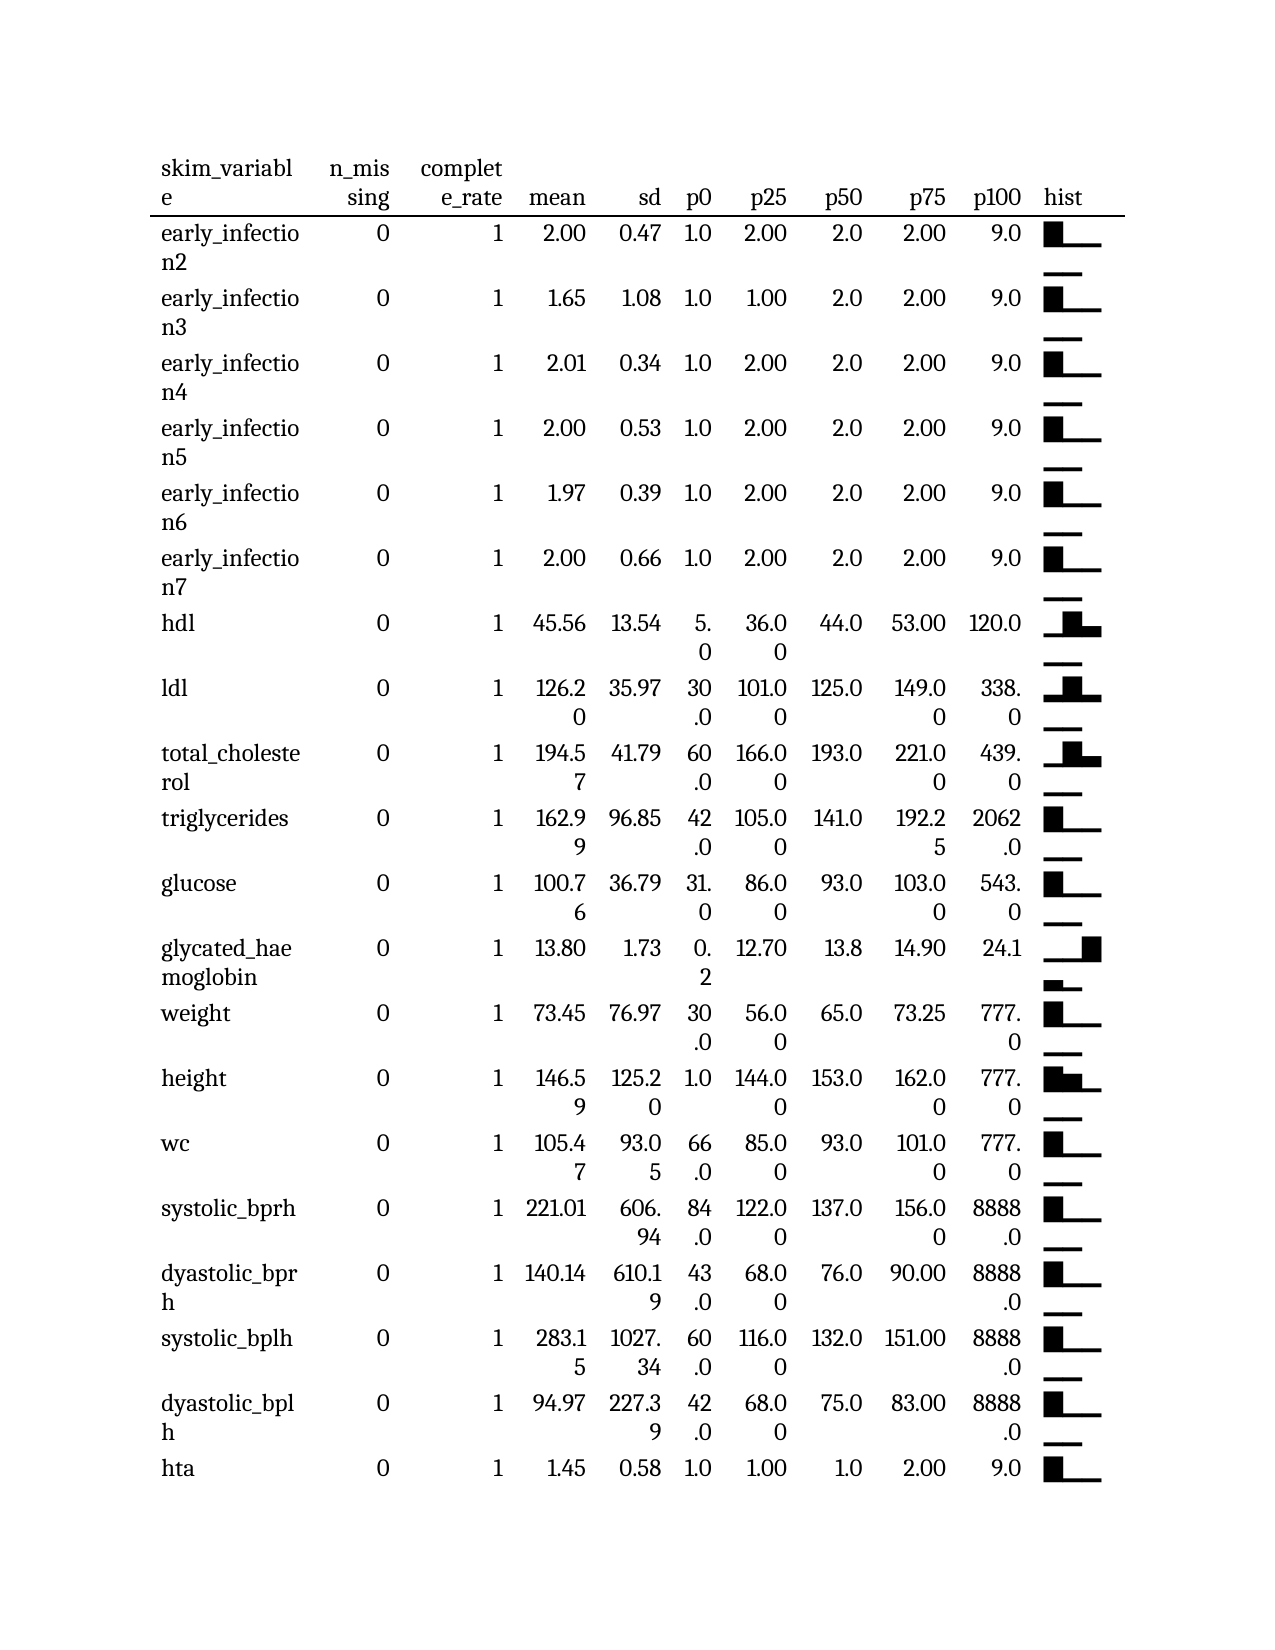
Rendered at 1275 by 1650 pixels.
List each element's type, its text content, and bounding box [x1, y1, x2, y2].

table_cell 2.00 [723, 475, 798, 540]
table_header p0 [673, 150, 723, 215]
table_cell systolic_bprh [150, 1190, 315, 1255]
table_cell 1 [401, 217, 513, 280]
table_cell ▇▁▁▁▁ [1032, 410, 1125, 475]
table_cell 156.00 [874, 1190, 957, 1255]
table_cell 120.0 [957, 605, 1032, 670]
table_cell 101.00 [874, 1125, 957, 1190]
table_cell 8888.0 [957, 1255, 1032, 1320]
table_cell 162.00 [874, 1060, 957, 1125]
table_cell 0 [315, 1320, 401, 1385]
table_cell 36.79 [597, 865, 672, 930]
table_cell 141.0 [798, 800, 873, 865]
table_cell ▁▇▃▁▁ [1032, 735, 1125, 800]
table_cell 1 [401, 1320, 513, 1385]
table_cell 0 [315, 670, 401, 735]
table_cell 2.00 [874, 280, 957, 345]
table_cell 9.0 [957, 280, 1032, 345]
table_cell 1.0 [673, 410, 723, 475]
table_cell 100.76 [514, 865, 597, 930]
table_cell 41.79 [597, 735, 672, 800]
table_cell 0 [315, 1385, 401, 1450]
table_cell 60.0 [673, 735, 723, 800]
table_cell 1.45 [514, 1450, 597, 1486]
table_cell 0 [315, 1255, 401, 1320]
table_cell 1.0 [673, 345, 723, 410]
table_cell 1 [401, 410, 513, 475]
table_cell 149.00 [874, 670, 957, 735]
table_cell 8888.0 [957, 1190, 1032, 1255]
table_cell 42.0 [673, 1385, 723, 1450]
table_cell 1 [401, 475, 513, 540]
table_cell 1 [401, 995, 513, 1060]
table_cell 125.0 [798, 670, 873, 735]
table_cell 65.0 [798, 995, 873, 1060]
table_cell 2.00 [874, 1450, 957, 1486]
table_cell early_infection5 [150, 410, 315, 475]
table_cell 36.00 [723, 605, 798, 670]
table_cell 56.00 [723, 995, 798, 1060]
table_cell early_infection7 [150, 540, 315, 605]
table_cell 0 [315, 1190, 401, 1255]
table_cell 1.97 [514, 475, 597, 540]
table_cell ▇▁▁▁▁ [1032, 865, 1125, 930]
table_cell 0 [315, 475, 401, 540]
table_cell 12.70 [723, 930, 798, 995]
table_cell ▂▇▂▁▁ [1032, 670, 1125, 735]
table_cell 93.0 [798, 1125, 873, 1190]
table_header p50 [798, 150, 873, 215]
table_cell 2.01 [514, 345, 597, 410]
table_cell 543.0 [957, 865, 1032, 930]
table_cell 60.0 [673, 1320, 723, 1385]
table_cell 2.00 [514, 410, 597, 475]
table_cell 103.00 [874, 865, 957, 930]
table_cell 0.53 [597, 410, 672, 475]
table_cell 140.14 [514, 1255, 597, 1320]
table_cell 1.0 [673, 540, 723, 605]
table_cell 9.0 [957, 475, 1032, 540]
table_cell 9.0 [957, 217, 1032, 280]
table_cell 8888.0 [957, 1385, 1032, 1450]
table_cell 0.66 [597, 540, 672, 605]
table_cell 0 [315, 735, 401, 800]
table_cell 0 [315, 1450, 401, 1486]
table_cell 2.00 [723, 410, 798, 475]
table_cell 2.0 [798, 475, 873, 540]
table_cell 1.73 [597, 930, 672, 995]
table_cell 777.0 [957, 995, 1032, 1060]
table_cell 30.0 [673, 670, 723, 735]
table_cell 0 [315, 280, 401, 345]
table_cell 44.0 [798, 605, 873, 670]
table_cell 193.0 [798, 735, 873, 800]
table_cell 9.0 [957, 540, 1032, 605]
table_cell 1.65 [514, 280, 597, 345]
table_cell 0 [315, 930, 401, 995]
table_cell 5.0 [673, 605, 723, 670]
table_cell systolic_bplh [150, 1320, 315, 1385]
table_header p100 [957, 150, 1032, 215]
table_cell 2.0 [798, 345, 873, 410]
table_cell ▁▇▃▁▁ [1032, 605, 1125, 670]
table_cell 68.00 [723, 1255, 798, 1320]
table_cell 0 [315, 345, 401, 410]
table_cell 76.0 [798, 1255, 873, 1320]
table_header skim_variable [150, 150, 315, 215]
table_cell 1.08 [597, 280, 672, 345]
table_cell 2.0 [798, 280, 873, 345]
table_header hist [1032, 150, 1125, 215]
table_cell 68.00 [723, 1385, 798, 1450]
table_cell 42.0 [673, 800, 723, 865]
table_cell ▇▅▁▁▁ [1032, 1060, 1125, 1125]
table_cell 1 [401, 280, 513, 345]
table_cell 2.00 [514, 217, 597, 280]
table_cell 0 [315, 995, 401, 1060]
table_cell 84.0 [673, 1190, 723, 1255]
table_cell 0 [315, 217, 401, 280]
table_cell 93.05 [597, 1125, 672, 1190]
table_cell 0 [315, 605, 401, 670]
table_cell 0 [315, 540, 401, 605]
table_cell 35.97 [597, 670, 672, 735]
table_cell 146.59 [514, 1060, 597, 1125]
table_cell ▇▁▁▁▁ [1032, 475, 1125, 540]
table_cell 9.0 [957, 345, 1032, 410]
table_header mean [514, 150, 597, 215]
table_cell 1 [401, 605, 513, 670]
table_cell 53.00 [874, 605, 957, 670]
table_cell 2.0 [798, 410, 873, 475]
table_cell 1 [401, 670, 513, 735]
table_cell ▇▁▁▁▁ [1032, 345, 1125, 410]
table_cell 1.0 [673, 1450, 723, 1486]
table_cell 2.00 [874, 540, 957, 605]
table_cell 283.15 [514, 1320, 597, 1385]
table_cell ldl [150, 670, 315, 735]
table_cell 2.0 [798, 217, 873, 280]
table_cell 73.25 [874, 995, 957, 1060]
table_cell 1.0 [798, 1450, 873, 1486]
table_cell 1 [401, 540, 513, 605]
table_cell 132.0 [798, 1320, 873, 1385]
table_cell 338.0 [957, 670, 1032, 735]
table_cell 0.47 [597, 217, 672, 280]
table_cell 2.00 [874, 410, 957, 475]
table_cell 31.0 [673, 865, 723, 930]
table_cell dyastolic_bplh [150, 1385, 315, 1450]
table_cell 1 [401, 865, 513, 930]
table_cell 43.0 [673, 1255, 723, 1320]
table_cell hta [150, 1450, 315, 1486]
table_cell 13.8 [798, 930, 873, 995]
table_cell ▇▁▁▁▁ [1032, 540, 1125, 605]
table_cell total_cholesterol [150, 735, 315, 800]
table_cell early_infection4 [150, 345, 315, 410]
table_cell 9.0 [957, 410, 1032, 475]
table_header complete_rate [401, 150, 513, 215]
table_cell 1 [401, 930, 513, 995]
table_cell 0 [315, 865, 401, 930]
table_cell triglycerides [150, 800, 315, 865]
table_cell 221.00 [874, 735, 957, 800]
table_cell 13.80 [514, 930, 597, 995]
table_cell 96.85 [597, 800, 672, 865]
table_cell 1 [401, 735, 513, 800]
table_cell wc [150, 1125, 315, 1190]
table_cell 2.00 [874, 345, 957, 410]
table_cell glucose [150, 865, 315, 930]
table_cell 13.54 [597, 605, 672, 670]
table_cell 777.0 [957, 1060, 1032, 1125]
table_cell 2.00 [723, 217, 798, 280]
table_cell ▇▁▁▁▁ [1032, 800, 1125, 865]
table_cell 0 [315, 800, 401, 865]
table_cell 126.20 [514, 670, 597, 735]
table_cell 1.0 [673, 280, 723, 345]
table_header p25 [723, 150, 798, 215]
table_cell 14.90 [874, 930, 957, 995]
table_cell 227.39 [597, 1385, 672, 1450]
table_cell 1.0 [673, 217, 723, 280]
table_cell 75.0 [798, 1385, 873, 1450]
table_cell 151.00 [874, 1320, 957, 1385]
table_cell 93.0 [798, 865, 873, 930]
table_cell dyastolic_bprh [150, 1255, 315, 1320]
table_cell 1 [401, 1450, 513, 1486]
table_cell 66.0 [673, 1125, 723, 1190]
table_cell 1 [401, 1190, 513, 1255]
table_cell 0 [315, 410, 401, 475]
table_cell 2.00 [723, 345, 798, 410]
table_cell 90.00 [874, 1255, 957, 1320]
table_header n_missing [315, 150, 401, 215]
table_cell 606.94 [597, 1190, 672, 1255]
table_cell 30.0 [673, 995, 723, 1060]
table_cell 94.97 [514, 1385, 597, 1450]
table_cell 610.19 [597, 1255, 672, 1320]
table_cell 2062.0 [957, 800, 1032, 865]
table_cell glycated_haemoglobin [150, 930, 315, 995]
table_cell 125.20 [597, 1060, 672, 1125]
table_cell 2.0 [798, 540, 873, 605]
table_cell 73.45 [514, 995, 597, 1060]
table_cell 85.00 [723, 1125, 798, 1190]
table_cell height [150, 1060, 315, 1125]
table_cell 9.0 [957, 1450, 1032, 1486]
table_cell early_infection2 [150, 217, 315, 280]
table_header sd [597, 150, 672, 215]
table_cell 83.00 [874, 1385, 957, 1450]
table_cell 2.00 [874, 475, 957, 540]
table_cell 24.1 [957, 930, 1032, 995]
table_cell 1 [401, 1255, 513, 1320]
table_cell 192.25 [874, 800, 957, 865]
table_cell 153.0 [798, 1060, 873, 1125]
table_cell 221.01 [514, 1190, 597, 1255]
table_cell 1.00 [723, 1450, 798, 1486]
table_cell 116.00 [723, 1320, 798, 1385]
table_cell 1 [401, 1060, 513, 1125]
table_cell early_infection6 [150, 475, 315, 540]
table_cell 2.00 [874, 217, 957, 280]
table_cell 0.34 [597, 345, 672, 410]
table_cell 8888.0 [957, 1320, 1032, 1385]
table_cell ▇▁▁▁▁ [1032, 217, 1125, 280]
table_cell 122.00 [723, 1190, 798, 1255]
table_cell 2.00 [723, 540, 798, 605]
table_cell 1027.34 [597, 1320, 672, 1385]
table_cell weight [150, 995, 315, 1060]
table_cell 0.39 [597, 475, 672, 540]
table_cell hdl [150, 605, 315, 670]
table_cell ▇▁▁▁▁ [1032, 995, 1125, 1060]
table_header p75 [874, 150, 957, 215]
table_cell 0.2 [673, 930, 723, 995]
table_cell 1.0 [673, 1060, 723, 1125]
table_cell 76.97 [597, 995, 672, 1060]
table_cell 0 [315, 1060, 401, 1125]
table_cell 1.00 [723, 280, 798, 345]
table_cell ▇▁▁▁▁ [1032, 1255, 1125, 1320]
table_cell 144.00 [723, 1060, 798, 1125]
table_cell ▁▁▇▃▁ [1032, 930, 1125, 995]
table_cell 1.0 [673, 475, 723, 540]
table_cell 439.0 [957, 735, 1032, 800]
table_cell 105.47 [514, 1125, 597, 1190]
table_cell ▇▁▁▁▁ [1032, 1385, 1125, 1450]
table_cell 45.56 [514, 605, 597, 670]
table_cell 86.00 [723, 865, 798, 930]
table_cell ▇▁▁▁▁ [1032, 1450, 1125, 1486]
table_cell ▇▁▁▁▁ [1032, 1190, 1125, 1255]
table_cell 1 [401, 1385, 513, 1450]
table_cell 1 [401, 1125, 513, 1190]
table_cell 0.58 [597, 1450, 672, 1486]
table_cell 0 [315, 1125, 401, 1190]
table_cell 101.00 [723, 670, 798, 735]
table_cell ▇▁▁▁▁ [1032, 1320, 1125, 1385]
table_cell 1 [401, 345, 513, 410]
table_cell 1 [401, 800, 513, 865]
table_cell early_infection3 [150, 280, 315, 345]
table_cell 777.0 [957, 1125, 1032, 1190]
table_cell 166.00 [723, 735, 798, 800]
table_cell ▇▁▁▁▁ [1032, 1125, 1125, 1190]
table_cell 105.00 [723, 800, 798, 865]
table_cell 2.00 [514, 540, 597, 605]
table_cell 194.57 [514, 735, 597, 800]
table_cell 162.99 [514, 800, 597, 865]
table_cell 137.0 [798, 1190, 873, 1255]
table_cell ▇▁▁▁▁ [1032, 280, 1125, 345]
